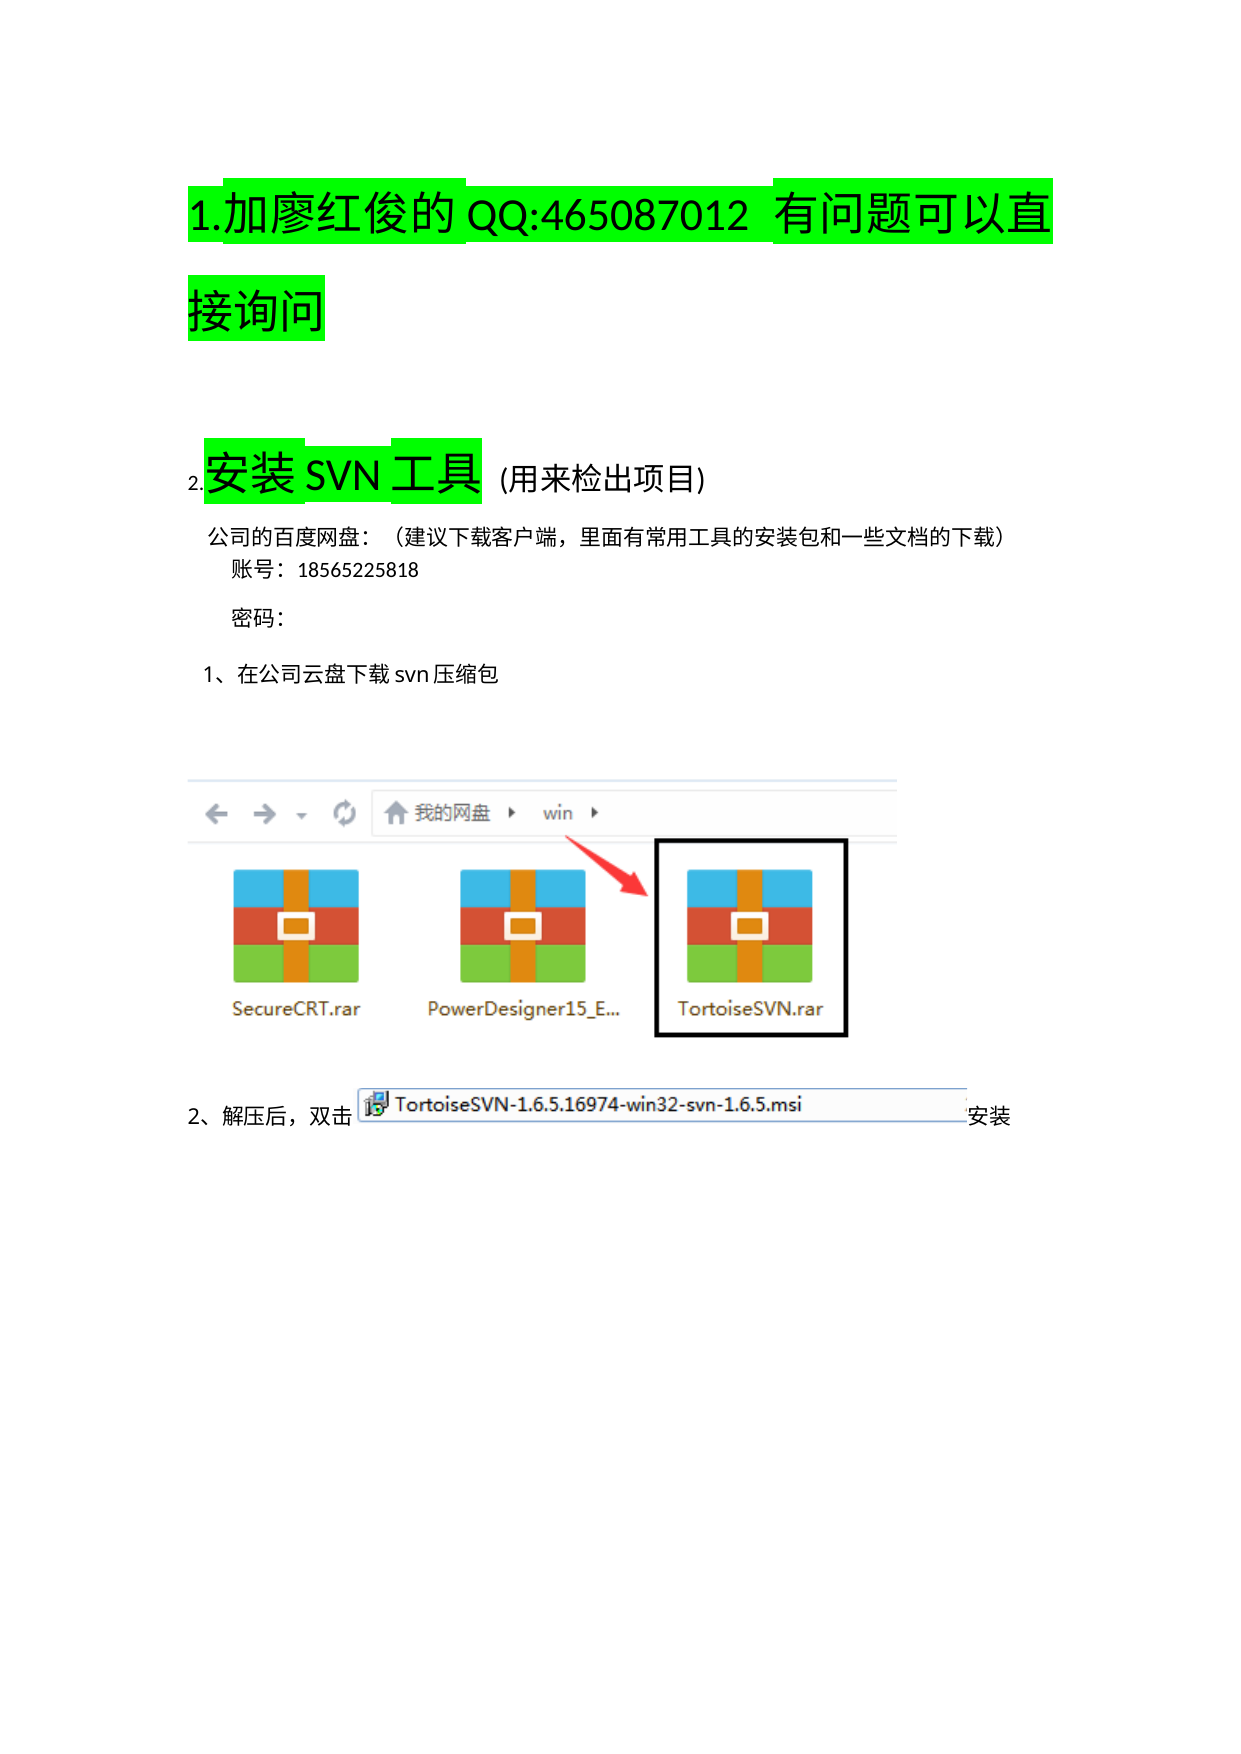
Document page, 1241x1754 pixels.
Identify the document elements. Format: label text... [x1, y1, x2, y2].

text 公司的百度网盘：（建议下载客户端，里面有常用工具的安装包和一些文档的下载） [187, 519, 1053, 552]
text 密码： [187, 600, 1053, 633]
picture [353, 1088, 968, 1124]
picture [187, 779, 897, 1047]
text 1.加廖红俊的QQ:465087012 有问题可以直接询问 [187, 162, 1053, 357]
text 账号：18565225818 [187, 552, 1053, 584]
list 安装SVN工具 (用来检出项目) [187, 422, 1053, 519]
